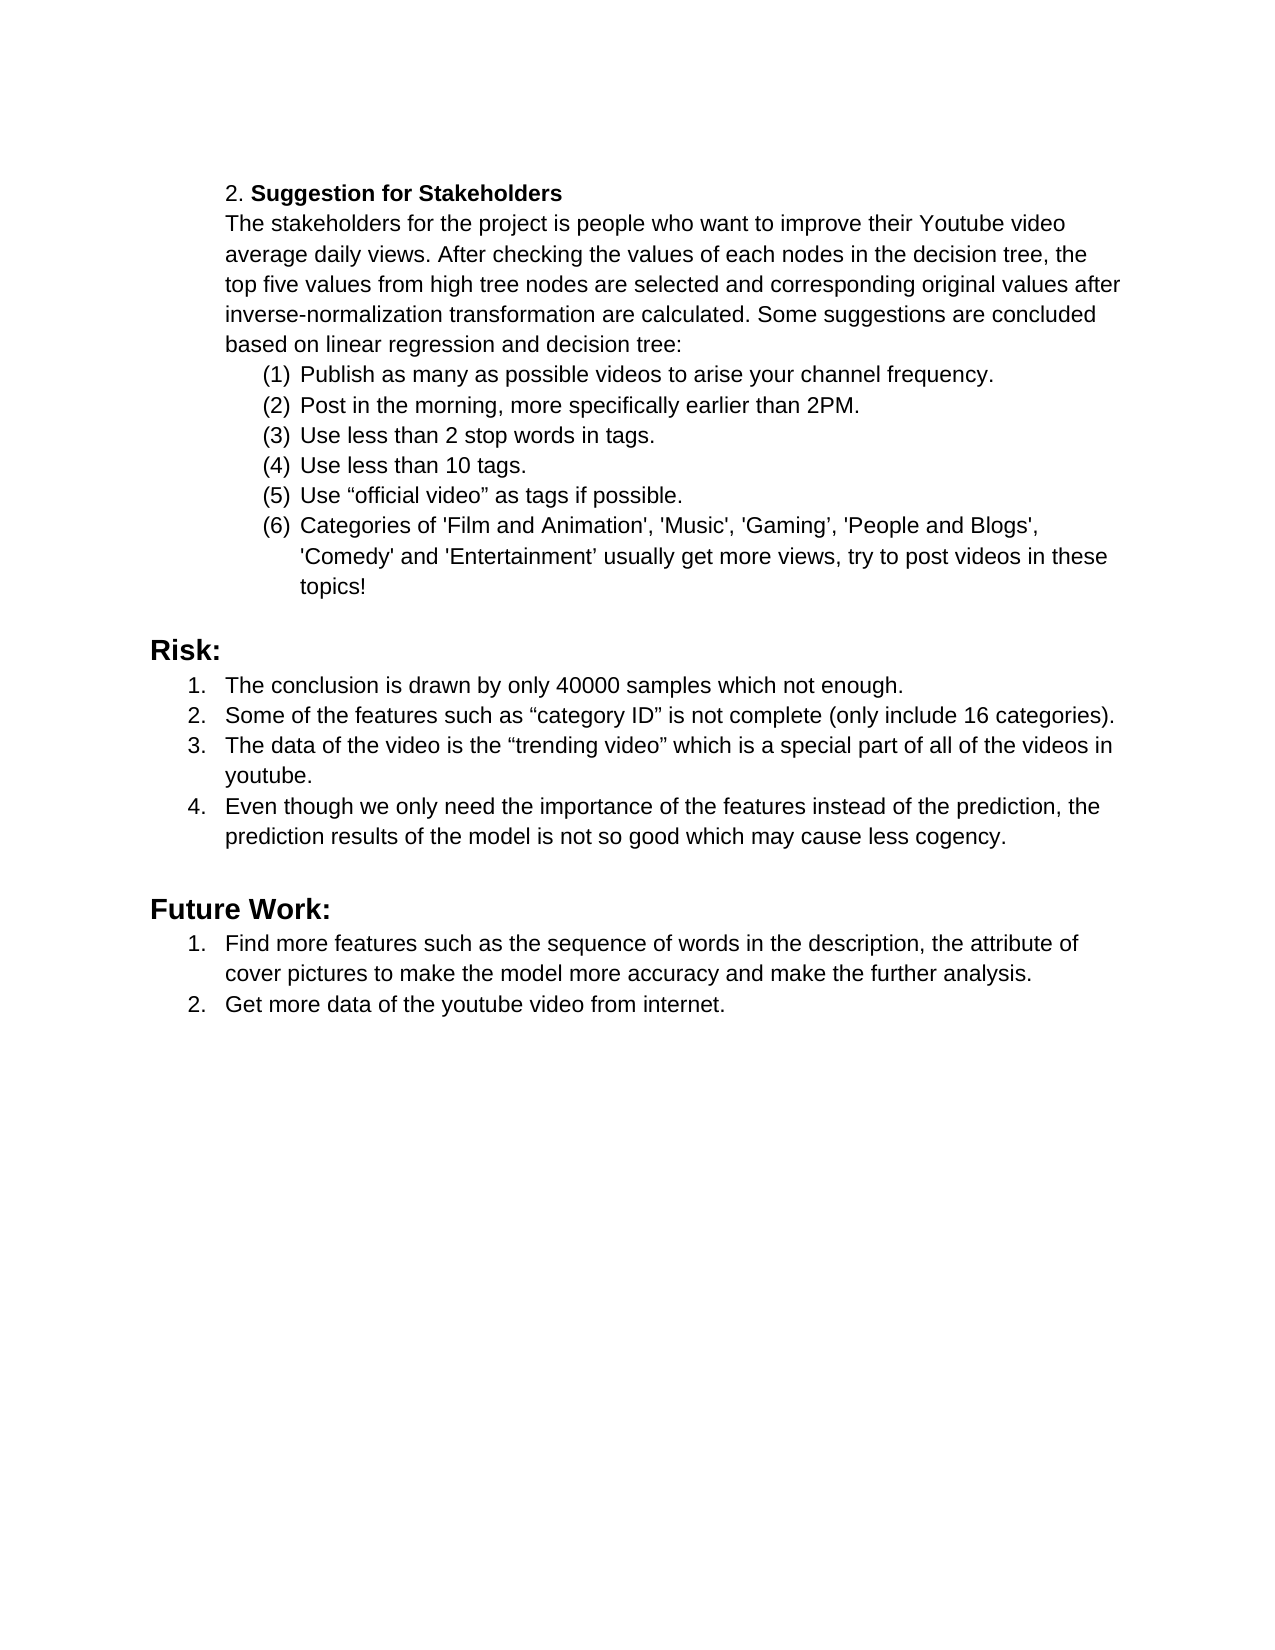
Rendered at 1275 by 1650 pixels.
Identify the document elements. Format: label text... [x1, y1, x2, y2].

list Publish as many as possible videos to arise your channel frequency. [262, 361, 1125, 388]
list Use less than 2 stop words in tags. [262, 422, 1125, 448]
list Categories of 'Film and Animation', 'Music', 'Gaming’, 'People and Blogs', 'Comedy' and 'Entertainment’ usually get more views, try to post videos in these topics! [262, 512, 1125, 599]
text 2. Suggestion for Stakeholders [225, 180, 1125, 207]
list The conclusion is drawn by only 40000 samples which not enough. [187, 672, 1125, 698]
list The data of the video is the “trending video” which is a special part of all of the videos in youtube. [187, 732, 1125, 789]
list Even though we only need the importance of the features instead of the prediction, the prediction results of the model is not so good which may cause less cogency. [187, 793, 1125, 849]
list Get more data of the youtube video from internet. [187, 991, 1125, 1017]
list Some of the features such as “category ID” is not complete (only include 16 categories). [187, 702, 1125, 728]
text Future Work: [150, 892, 1125, 925]
list Post in the morning, more specifically earlier than 2PM. [262, 392, 1125, 418]
list Use “official video” as tags if possible. [262, 482, 1125, 509]
list Use less than 10 tags. [262, 452, 1125, 478]
text The stakeholders for the project is people who want to improve their Youtube video average daily views. After checking the values of each nodes in the decision tree, the top five values from high tree nodes are selected and corresponding original values after inverse-normalization transformation are calculated. Some suggestions are concluded based on linear regression and decision tree: [225, 210, 1125, 358]
list Find more features such as the sequence of words in the description, the attribute of cover pictures to make the model more accuracy and make the further analysis. [187, 930, 1125, 987]
text Risk: [150, 633, 1125, 667]
